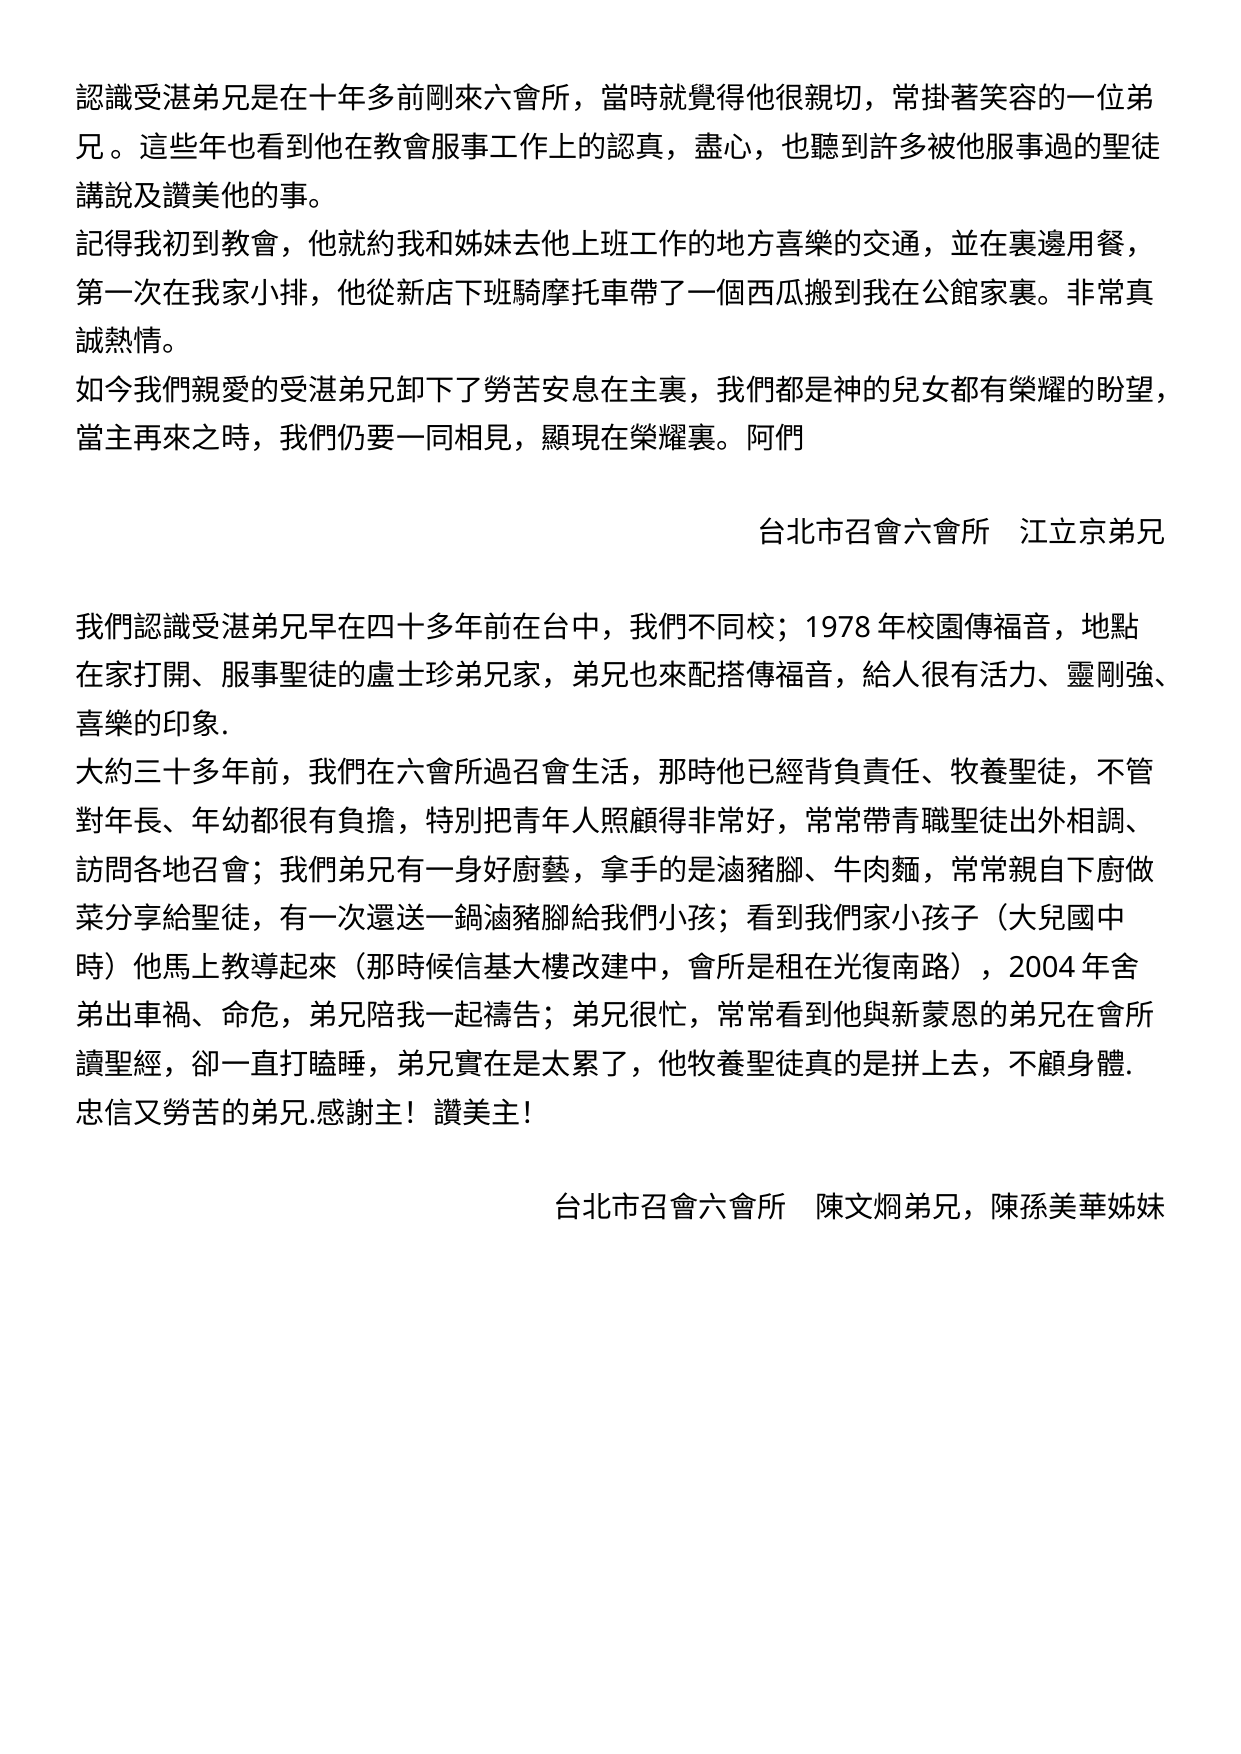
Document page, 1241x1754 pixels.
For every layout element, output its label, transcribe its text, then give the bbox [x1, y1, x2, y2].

text 台北市召會六會所 陳文烱弟兄，陳孫美華姊妹 [75, 1183, 1165, 1226]
text 大約三十多年前，我們在六會所過召會生活，那時他已經背負責任、牧養聖徒，不管對年長、年幼都很有負擔，特別把青年人照顧得非常好，常常帶青職聖徒出外相調、訪問各地召會；我們弟兄有一身好廚藝，拿手的是滷豬腳、牛肉麵，常常親自下廚做菜分享給聖徒，有一次還送一鍋滷豬腳給我們小孩；看到我們家小孩子（大兒國中時）他馬上教導起來（那時候信基大樓改建中，會所是租在光復南路），2004年舍弟出車禍、命危，弟兄陪我一起禱告；弟兄很忙，常常看到他與新蒙恩的弟兄在會所讀聖經，卻一直打瞌睡，弟兄實在是太累了，他牧養聖徒真的是拼上去，不顧身體. [75, 749, 1165, 1083]
text 我們認識受湛弟兄早在四十多年前在台中，我們不同校；1978年校園傳福音，地點在家打開、服事聖徒的盧士珍弟兄家，弟兄也來配搭傳福音，給人很有活力、靈剛強、喜樂的印象. [75, 603, 1165, 743]
text 認識受湛弟兄是在十年多前剛來六會所，當時就覺得他很親切，常掛著笑容的一位弟兄 。這些年也看到他在教會服事工作上的認真，盡心，也聽到許多被他服事過的聖徒講說及讚美他的事。 [75, 75, 1165, 214]
text 如今我們親愛的受湛弟兄卸下了勞苦安息在主裏，我們都是神的兒女都有榮耀的盼望，當主再來之時，我們仍要一同相見，顯現在榮耀裏。阿們 [75, 366, 1165, 457]
text 台北市召會六會所 江立京弟兄 [75, 509, 1165, 551]
text 忠信又勞苦的弟兄.感謝主！讚美主！ [75, 1089, 1165, 1132]
text 記得我初到教會，他就約我和姊妹去他上班工作的地方喜樂的交通，並在裏邊用餐，第一次在我家小排，他從新店下班騎摩托車帶了一個西瓜搬到我在公館家裏。非常真誠熱情。 [75, 221, 1165, 360]
